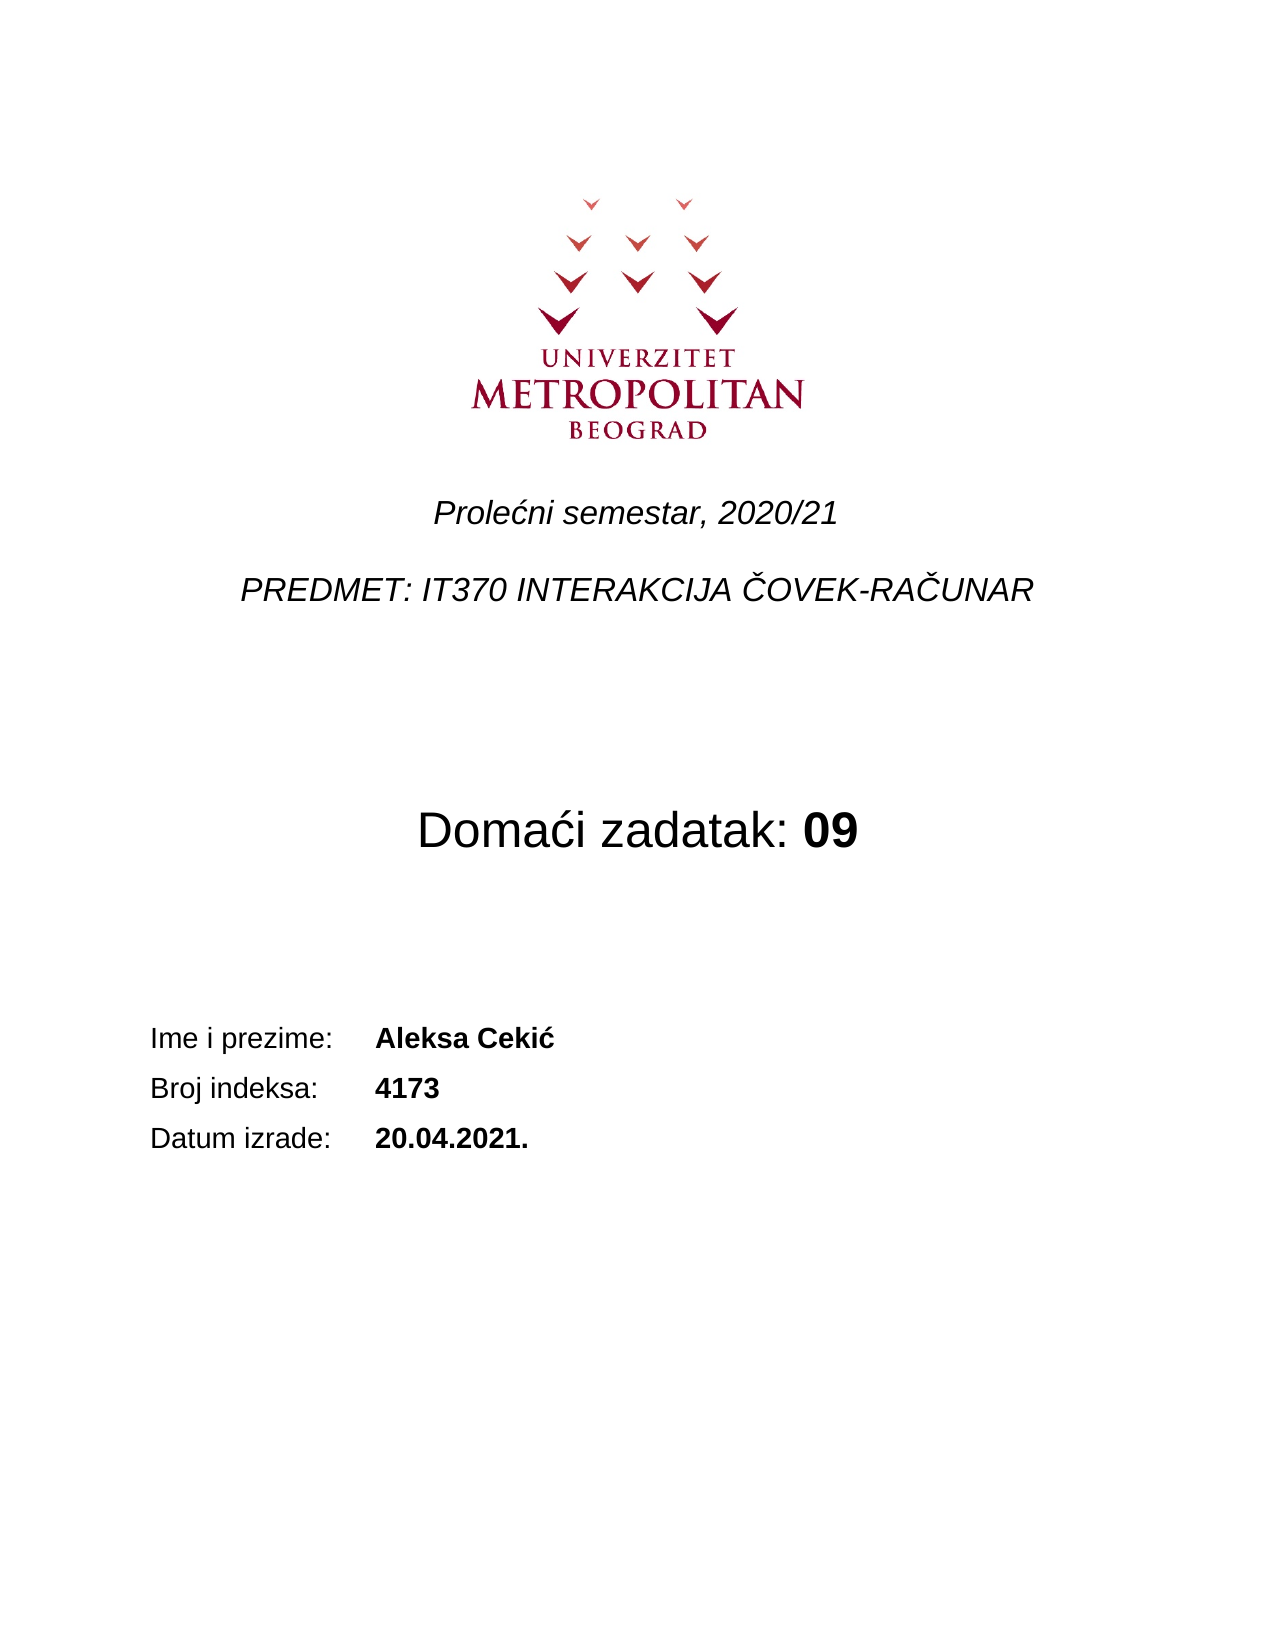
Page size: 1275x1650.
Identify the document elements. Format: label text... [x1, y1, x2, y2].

text Broj indeksa: 4173 [150, 1071, 1125, 1105]
picture [438, 150, 837, 475]
text Ime i prezime: Aleksa Cekić [150, 1021, 1125, 1054]
text Datum izrade: 20.04.2021. [150, 1122, 1125, 1155]
text PREDMET: IT370 INTERAKCIJA ČOVEK-RAČUNAR [150, 570, 1125, 608]
text Prolećni semestar, 2020/21 [150, 493, 1125, 531]
text Domaći zadatak: 09 [150, 801, 1125, 858]
